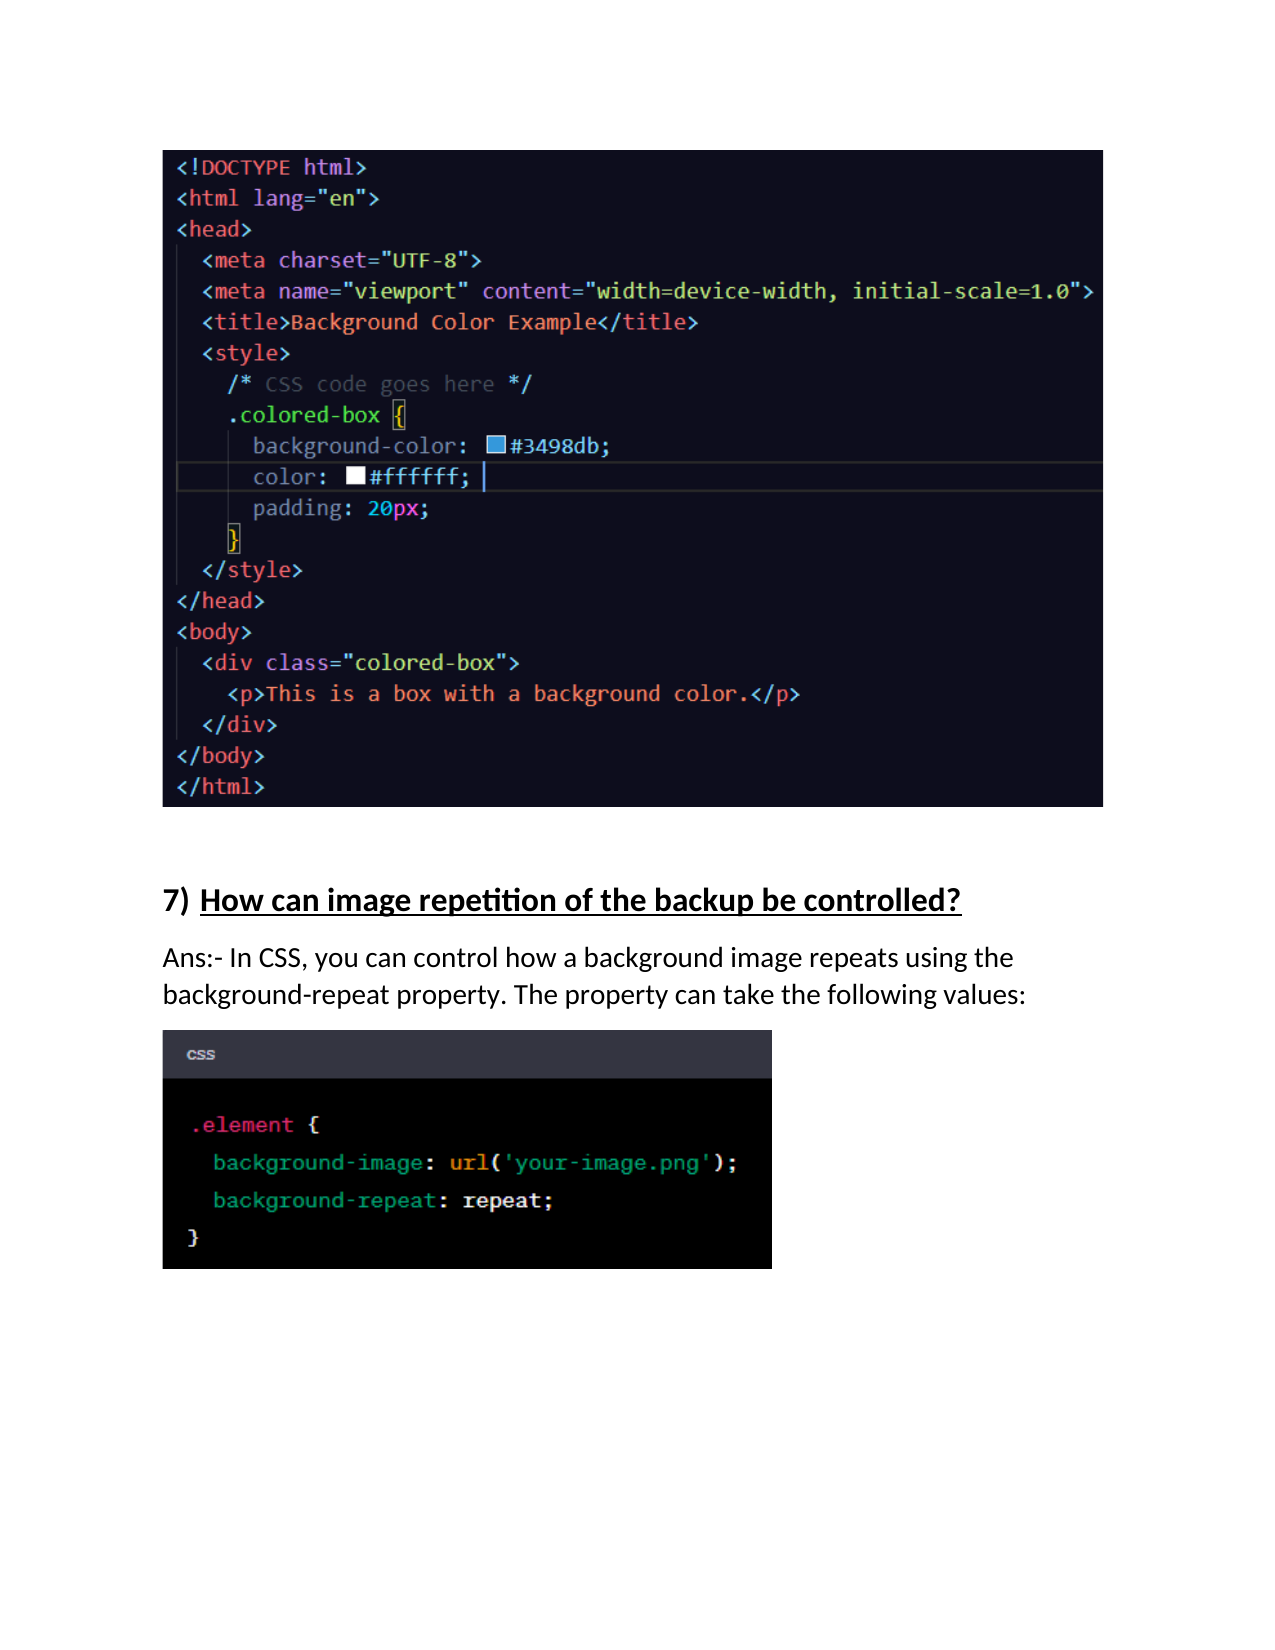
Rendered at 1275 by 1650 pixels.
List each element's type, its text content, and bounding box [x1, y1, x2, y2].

picture [162, 150, 1104, 807]
text Ans:- In CSS, you can control how a background image repeats using the background-repeat property. The property can take the following values: [162, 939, 1125, 1012]
picture [162, 1030, 772, 1269]
list How can image repetition of the backup be controlled? [162, 879, 1125, 920]
